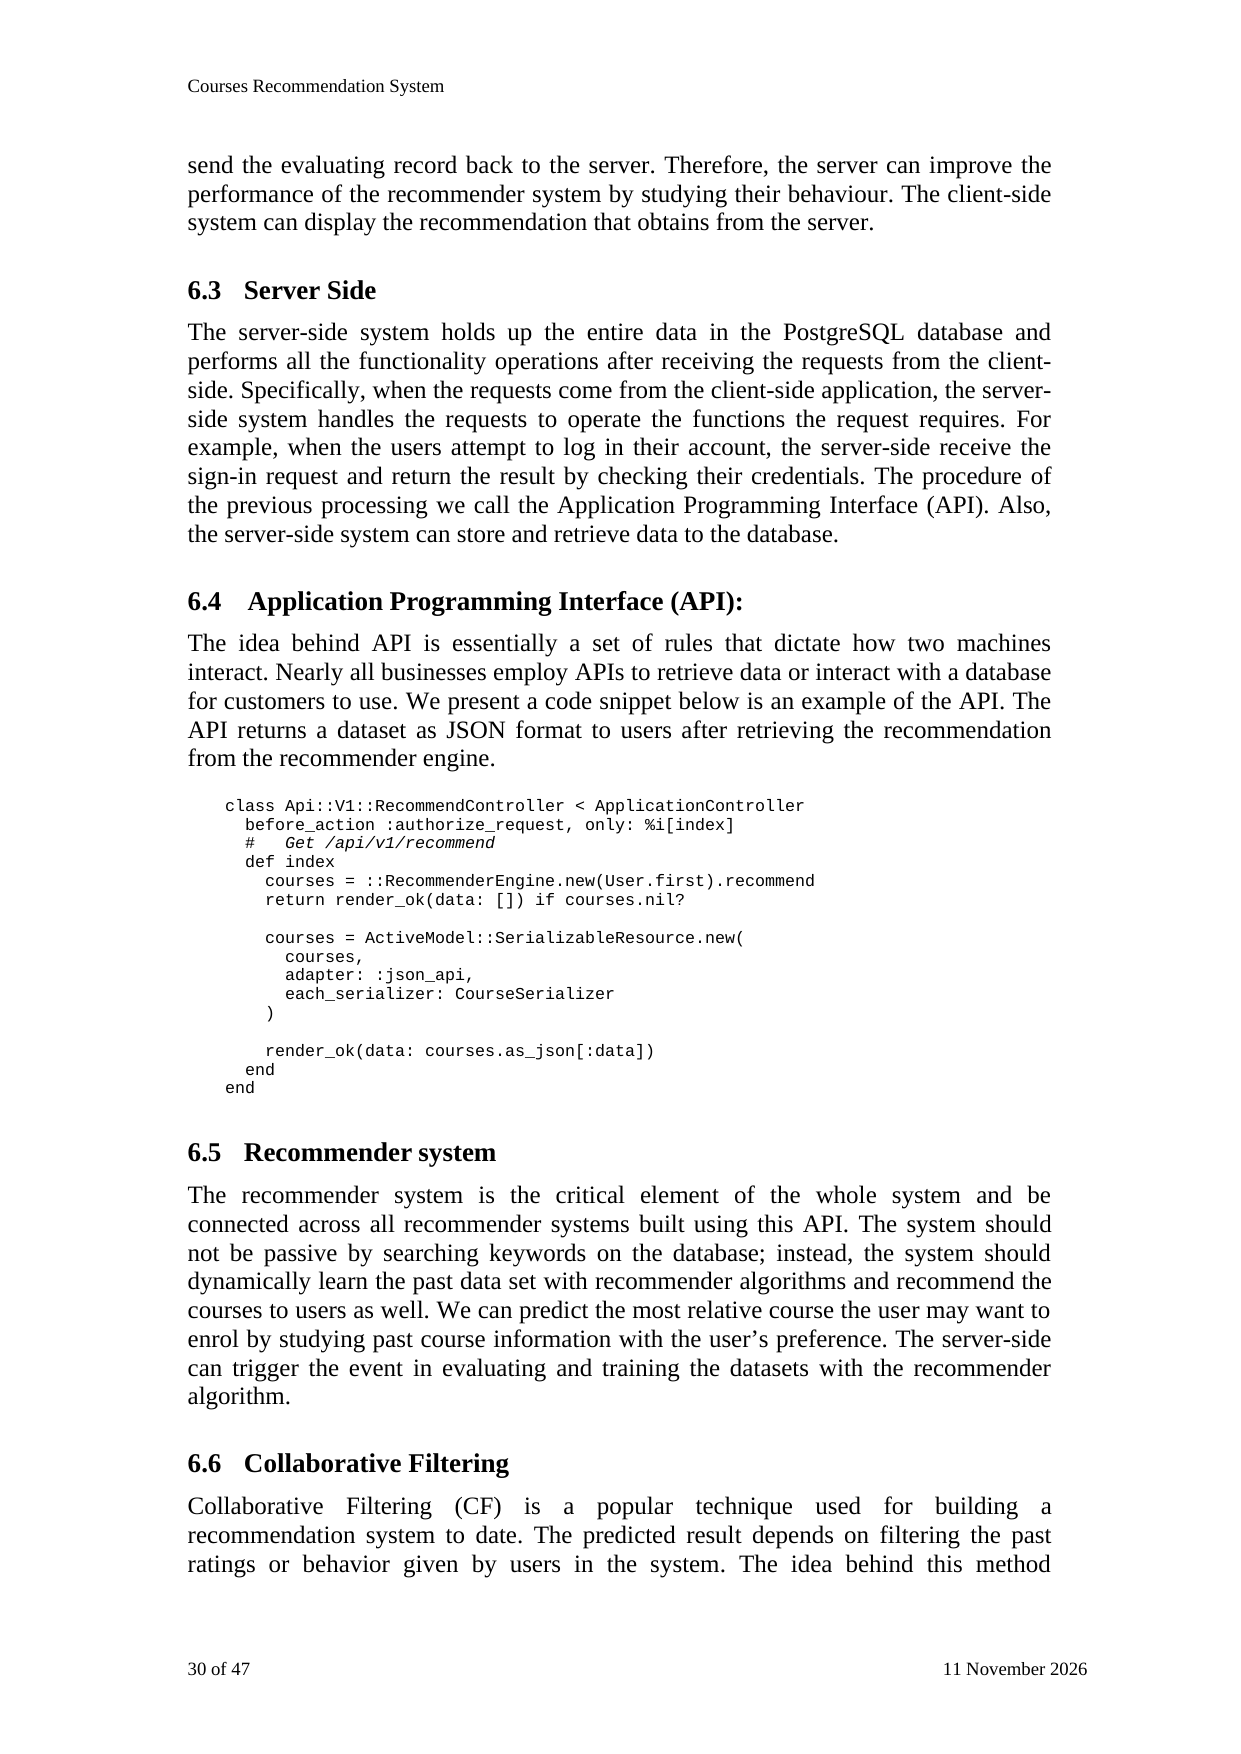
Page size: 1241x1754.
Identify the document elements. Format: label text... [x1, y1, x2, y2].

text before_action :authorize_request, only: %i[index] [225, 816, 1016, 835]
subtitle Collaborative Filtering [187, 1448, 1053, 1479]
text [187, 1491, 1053, 1577]
text The recommender system is the critical element of the whole system and be connected across all recommender systems built using this API. The system should not be passive by searching keywords on the database; instead, the system should dynamically learn the past data set with recommender algorithms and recommend the courses to users as well. We can predict the most relative course the user may want to enrol by studying past course information with the user’s preference. The server-side can trigger the event in evaluating and training the datasets with the recommender algorithm. [187, 1180, 1053, 1410]
text ) [225, 1005, 1016, 1023]
text return render_ok(data: []) if courses.nil? [225, 892, 1016, 910]
text courses = ::RecommenderEngine.new(User.first).recommend [225, 873, 1016, 892]
text class Api::V1::RecommendController < ApplicationController [225, 797, 1016, 816]
text def index [225, 854, 1016, 873]
subtitle Recommender system [187, 1136, 1053, 1168]
text end [225, 1080, 1016, 1099]
text The idea behind API is essentially a set of rules that dictate how two machines interact. Nearly all businesses employ APIs to retrieve data or interact with a database for customers to use. We present a code snippet below is an example of the API. The API returns a dataset as JSON format to users after retrieving the recommendation from the recommender engine. [187, 628, 1053, 772]
text courses, [225, 948, 1016, 967]
text # Get /api/v1/recommend [225, 835, 1016, 854]
text The server-side system holds up the entire data in the PostgreSQL database and performs all the functionality operations after receiving the requests from the client-side. Specifically, when the requests come from the client-side application, the server-side system handles the requests to operate the functions the request requires. For example, when the users attempt to log in their account, the server-side receive the sign-in request and return the result by checking their credentials. The procedure of the previous processing we call the Application Programming Interface (API). Also, the server-side system can store and retrieve data to the database. [187, 317, 1053, 547]
text render_ok(data: courses.as_json[:data]) [225, 1042, 1016, 1061]
text courses = ActiveModel::SerializableResource.new( [225, 929, 1016, 948]
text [187, 150, 1053, 236]
text end [225, 1061, 1016, 1080]
subtitle Application Programming Interface (API): [187, 585, 1053, 616]
text adapter: :json_api, [225, 967, 1016, 986]
text each_serializer: CourseSerializer [225, 986, 1016, 1005]
subtitle Server Side [187, 274, 1053, 305]
